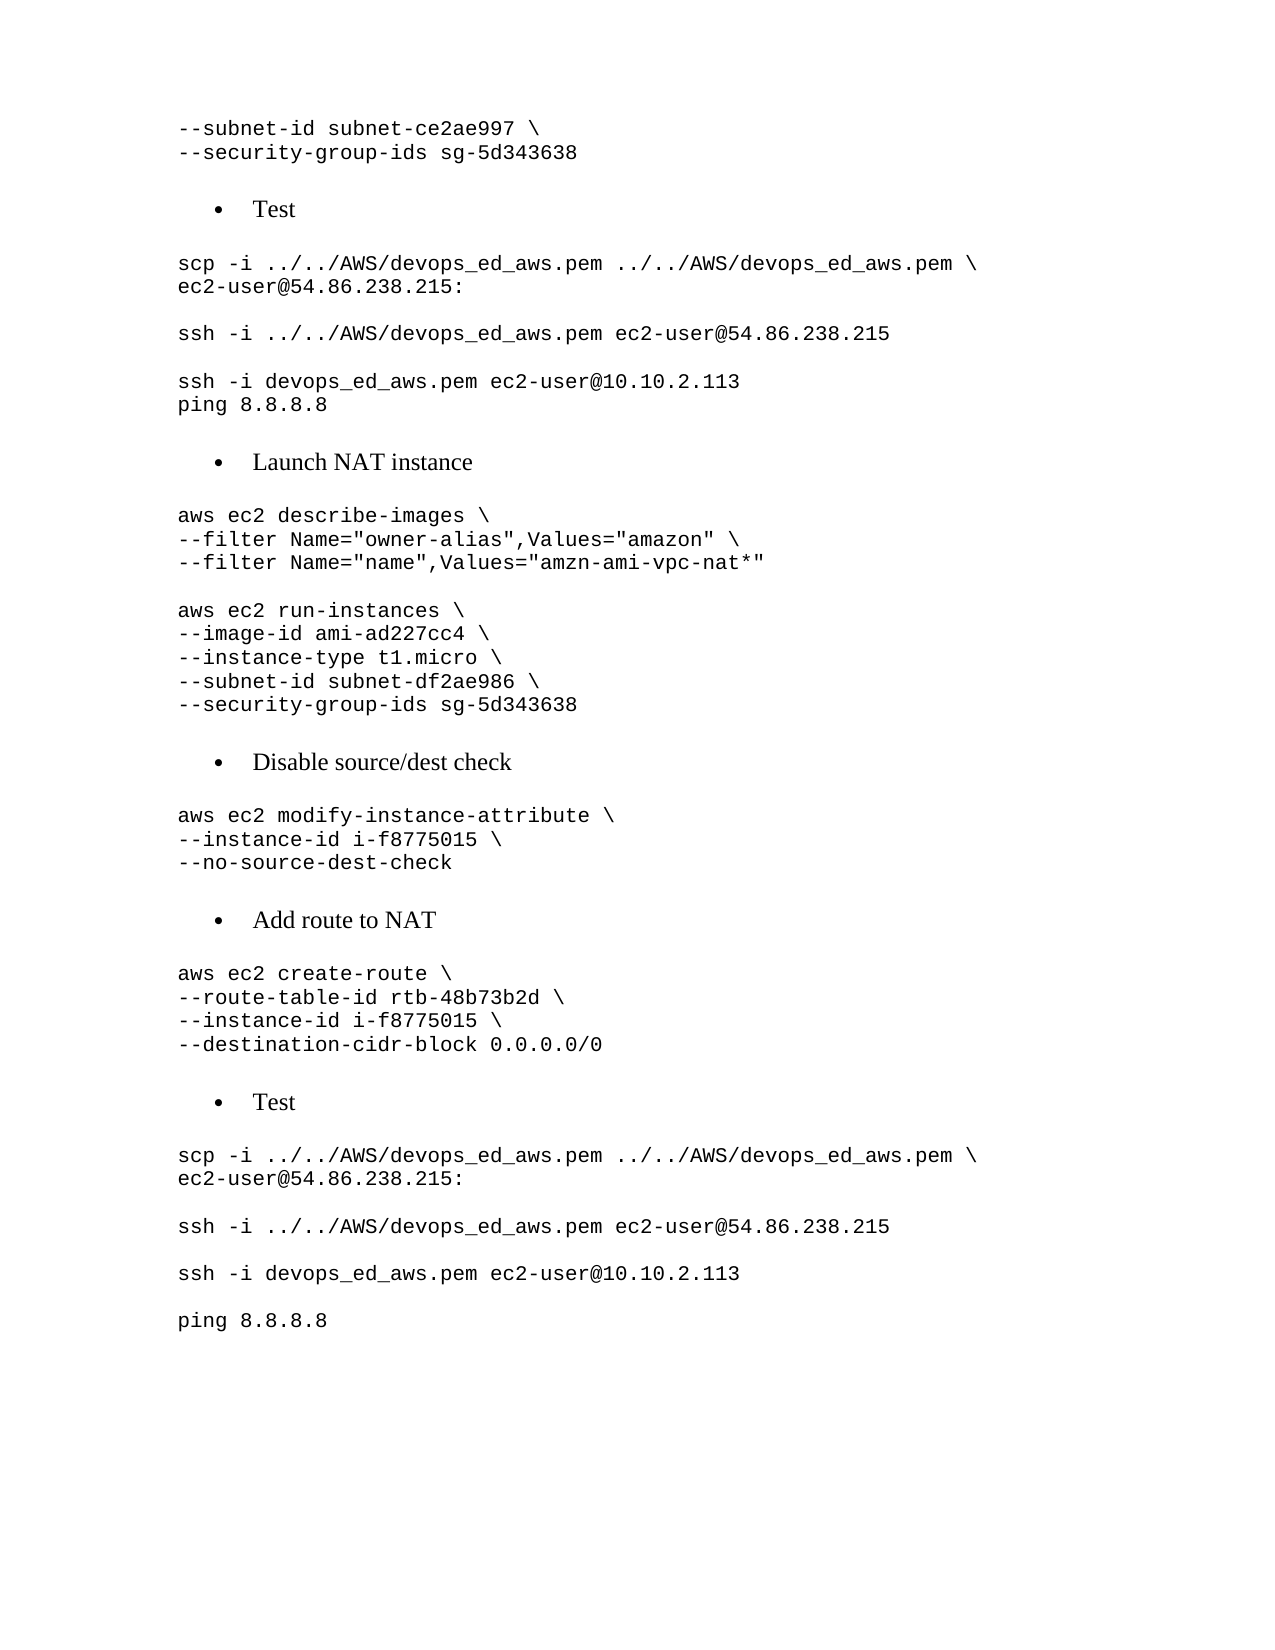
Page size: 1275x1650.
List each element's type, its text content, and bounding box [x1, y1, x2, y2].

text aws ec2 run-instances \ [177, 600, 1186, 623]
list Test [215, 1087, 1186, 1116]
text --no-source-dest-check [177, 852, 1186, 876]
list Launch NAT instance [215, 447, 1186, 476]
text --route-table-id rtb-48b73b2d \ [177, 987, 1186, 1010]
text ssh -i devops_ed_aws.pem ec2-user@10.10.2.113 [177, 1263, 1186, 1287]
text ping 8.8.8.8 [177, 1310, 1186, 1334]
text scp -i ../../AWS/devops_ed_aws.pem ../../AWS/devops_ed_aws.pem \ [177, 252, 1186, 276]
list Disable source/dest check [215, 747, 1186, 776]
text --destination-cidr-block 0.0.0.0/0 [177, 1034, 1186, 1058]
list Add route to NAT [215, 905, 1186, 934]
text --instance-id i-f8775015 \ [177, 829, 1186, 852]
text --subnet-id subnet-df2ae986 \ [177, 671, 1186, 694]
text --security-group-ids sg-5d343638 [177, 694, 1186, 718]
text ec2-user@54.86.238.215: [177, 1168, 1186, 1192]
text scp -i ../../AWS/devops_ed_aws.pem ../../AWS/devops_ed_aws.pem \ [177, 1145, 1186, 1168]
text --filter Name="owner-alias",Values="amazon" \ [177, 529, 1186, 552]
text --filter Name="name",Values="amzn-ami-vpc-nat*" [177, 552, 1186, 576]
list Test [215, 194, 1186, 223]
text aws ec2 modify-instance-attribute \ [177, 805, 1186, 829]
text --instance-id i-f8775015 \ [177, 1010, 1186, 1034]
text ping 8.8.8.8 [177, 394, 1186, 418]
text ec2-user@54.86.238.215: [177, 276, 1186, 300]
text --instance-type t1.micro \ [177, 647, 1186, 671]
text ssh -i devops_ed_aws.pem ec2-user@10.10.2.113 [177, 371, 1186, 394]
text ssh -i ../../AWS/devops_ed_aws.pem ec2-user@54.86.238.215 [177, 323, 1186, 347]
text --subnet-id subnet-ce2ae997 \ [177, 118, 1186, 142]
text ssh -i ../../AWS/devops_ed_aws.pem ec2-user@54.86.238.215 [177, 1216, 1186, 1239]
text aws ec2 create-route \ [177, 963, 1186, 987]
text aws ec2 describe-images \ [177, 505, 1186, 529]
text --image-id ami-ad227cc4 \ [177, 623, 1186, 647]
text --security-group-ids sg-5d343638 [177, 142, 1186, 165]
